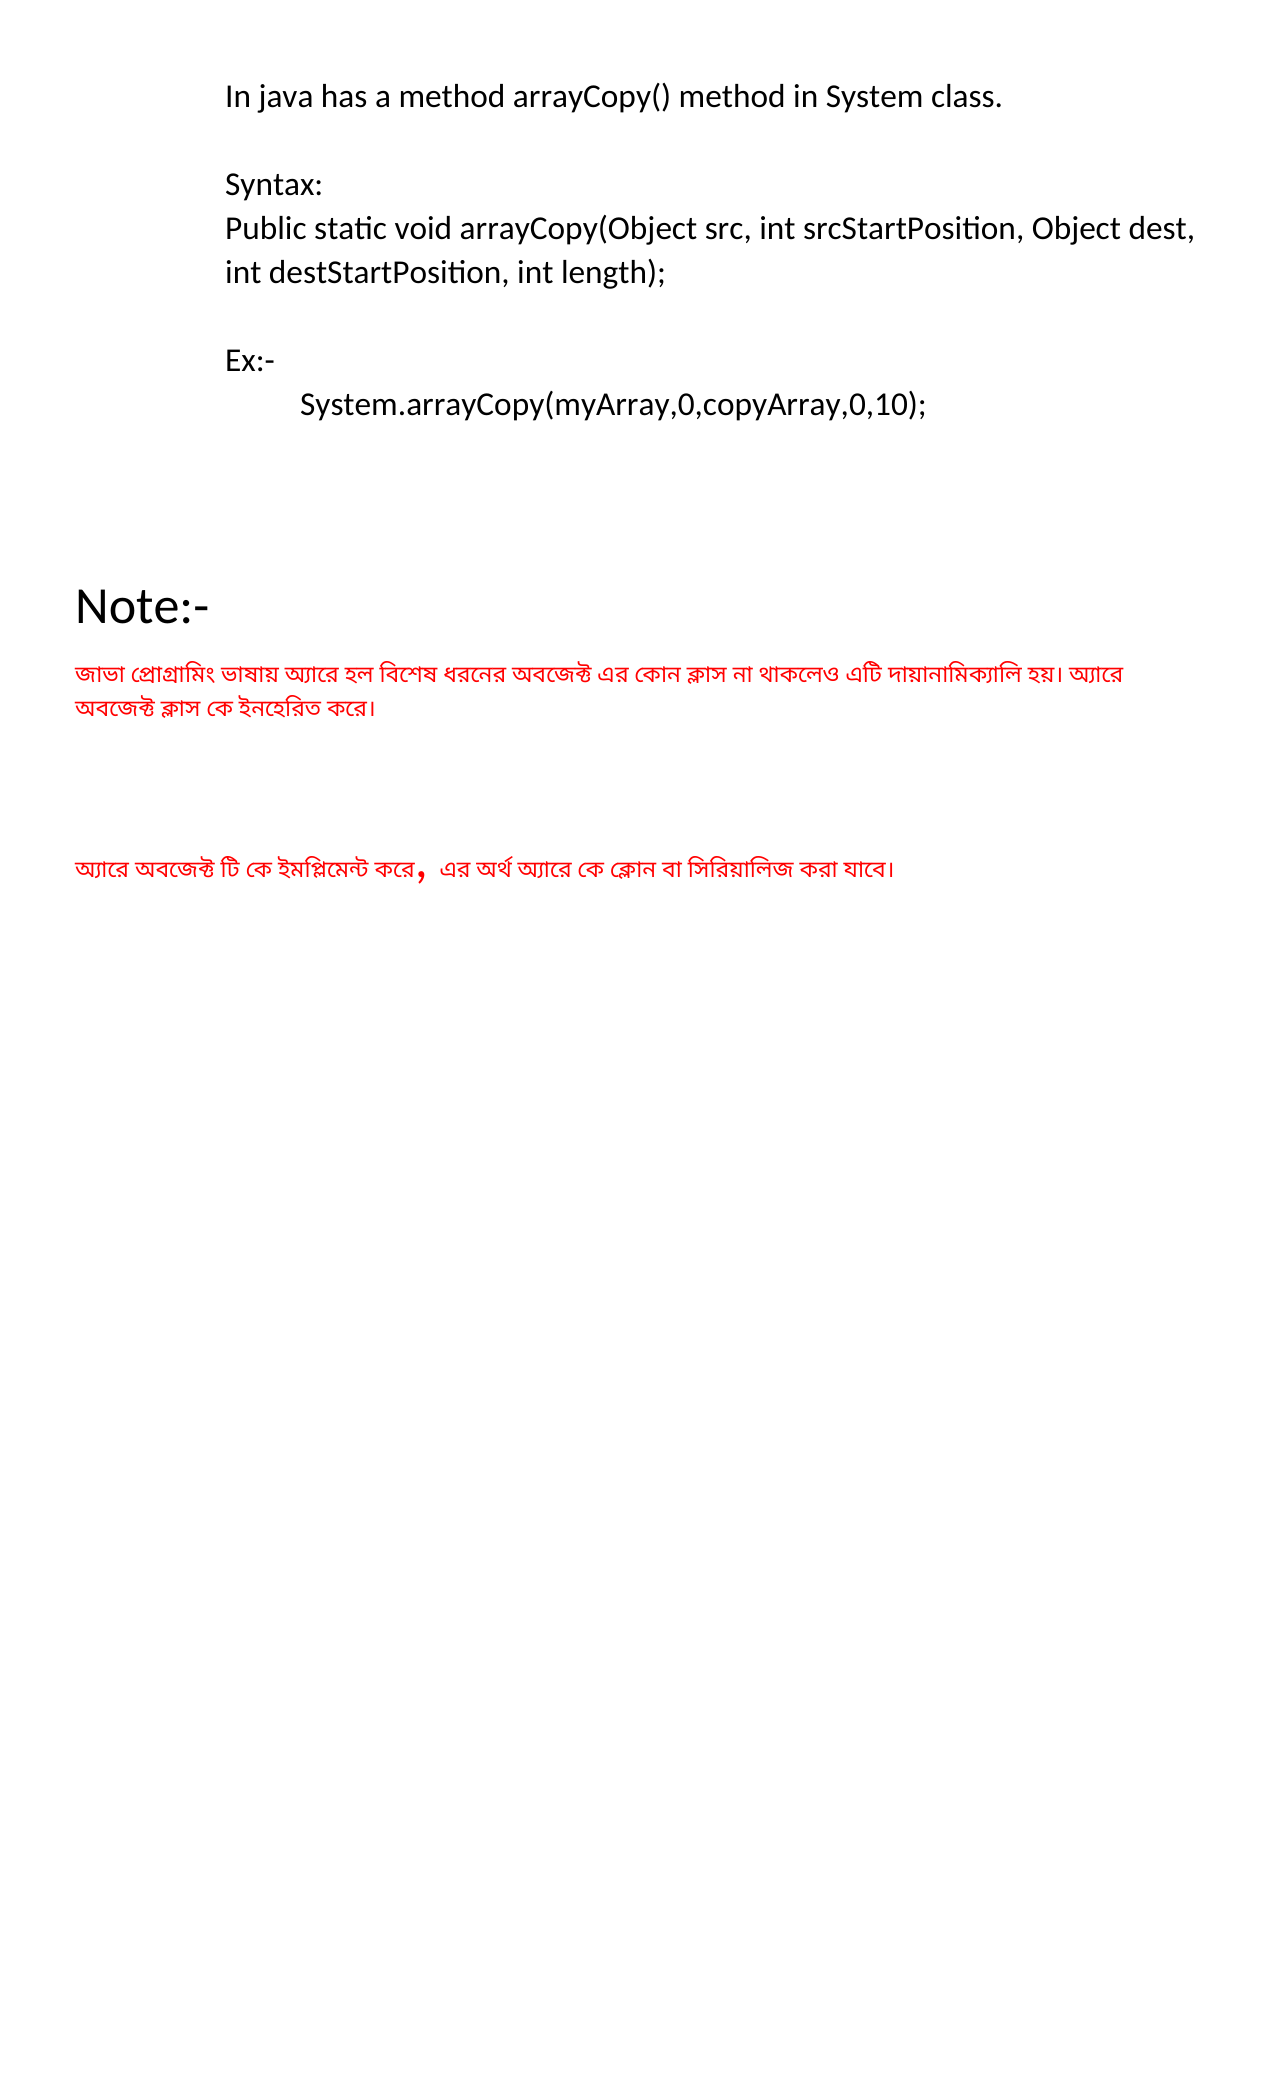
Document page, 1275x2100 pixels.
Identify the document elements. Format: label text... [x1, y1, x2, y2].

text Note:- [75, 572, 1200, 636]
list In java has a method arrayCopy() method in System class. [225, 75, 1200, 116]
text অ্যারে অবজেক্ট টি কে ইমপ্লিমেন্ট করে, এর অর্থ অ্যারে কে ক্লোন বা সিরিয়ালিজ করা যাবে। [75, 827, 1200, 891]
list Public static void arrayCopy(Object src, int srcStartPosition, Object dest, int destStartPosition, int length); [225, 207, 1200, 292]
text জাভা প্রোগ্রামিং ভাষায় অ্যারে হল বিশেষ ধরনের অবজেক্ট এর কোন ক্লাস না থাকলেও এটি দায়ানামিক্যালি হয়। অ্যারে অবজেক্ট ক্লাস কে ইনহেরিত করে। [75, 658, 1200, 723]
list System.arrayCopy(myArray,0,copyArray,0,10); [225, 383, 1200, 423]
list Syntax: [225, 163, 1200, 204]
list Ex:- [225, 339, 1200, 379]
